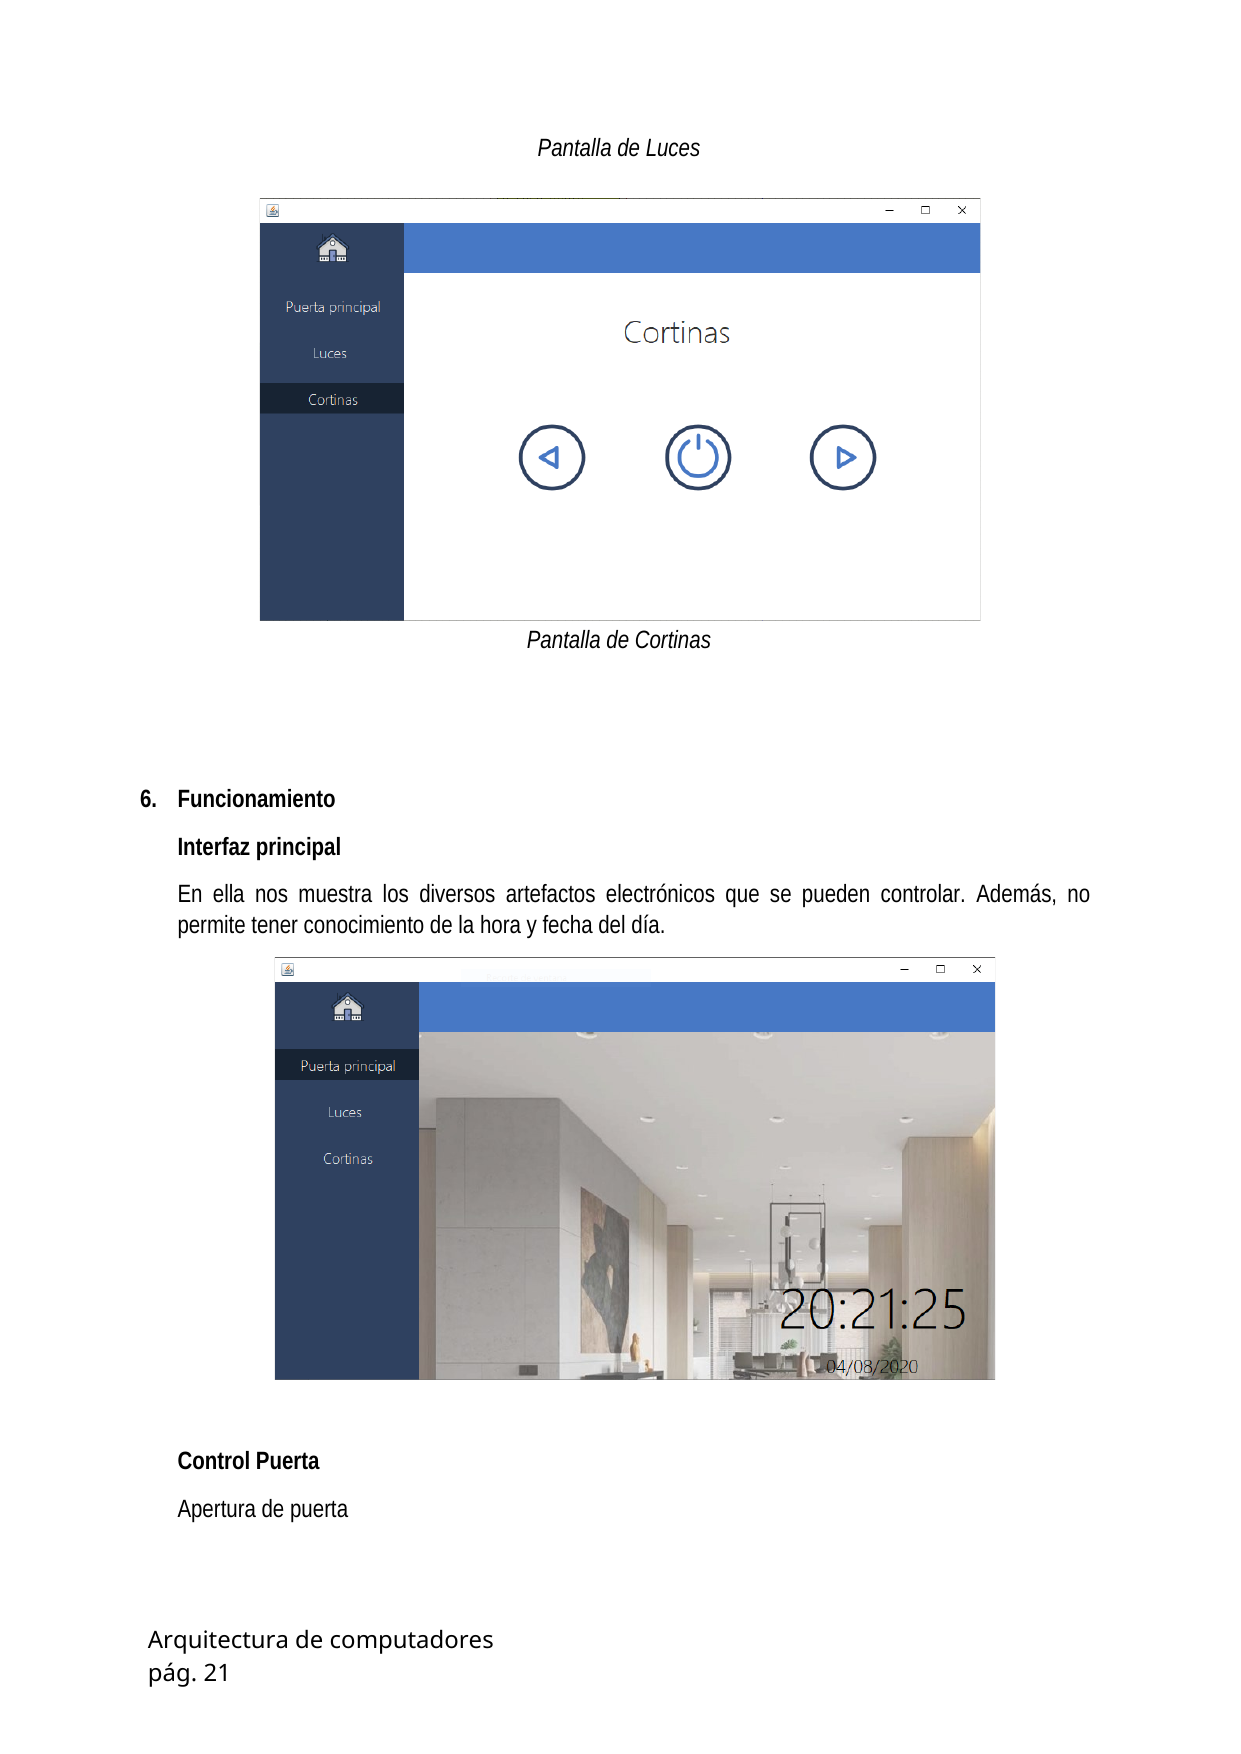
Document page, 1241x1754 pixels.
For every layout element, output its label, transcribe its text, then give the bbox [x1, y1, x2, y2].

picture [259, 198, 981, 621]
text En ella nos muestra los diversos artefactos electrónicos que se pueden controlar. Además, no permite tener conocimiento de la hora y fecha del día. [177, 879, 1093, 939]
text Control Puerta [177, 1446, 1093, 1475]
picture [274, 957, 996, 1380]
text Interfaz principal [177, 832, 1093, 860]
list Pantalla de Luces [148, 133, 1093, 162]
list Pantalla de Cortinas [148, 625, 1093, 654]
list Apertura de puerta [177, 1494, 1093, 1523]
list Funcionamiento [140, 784, 1093, 813]
